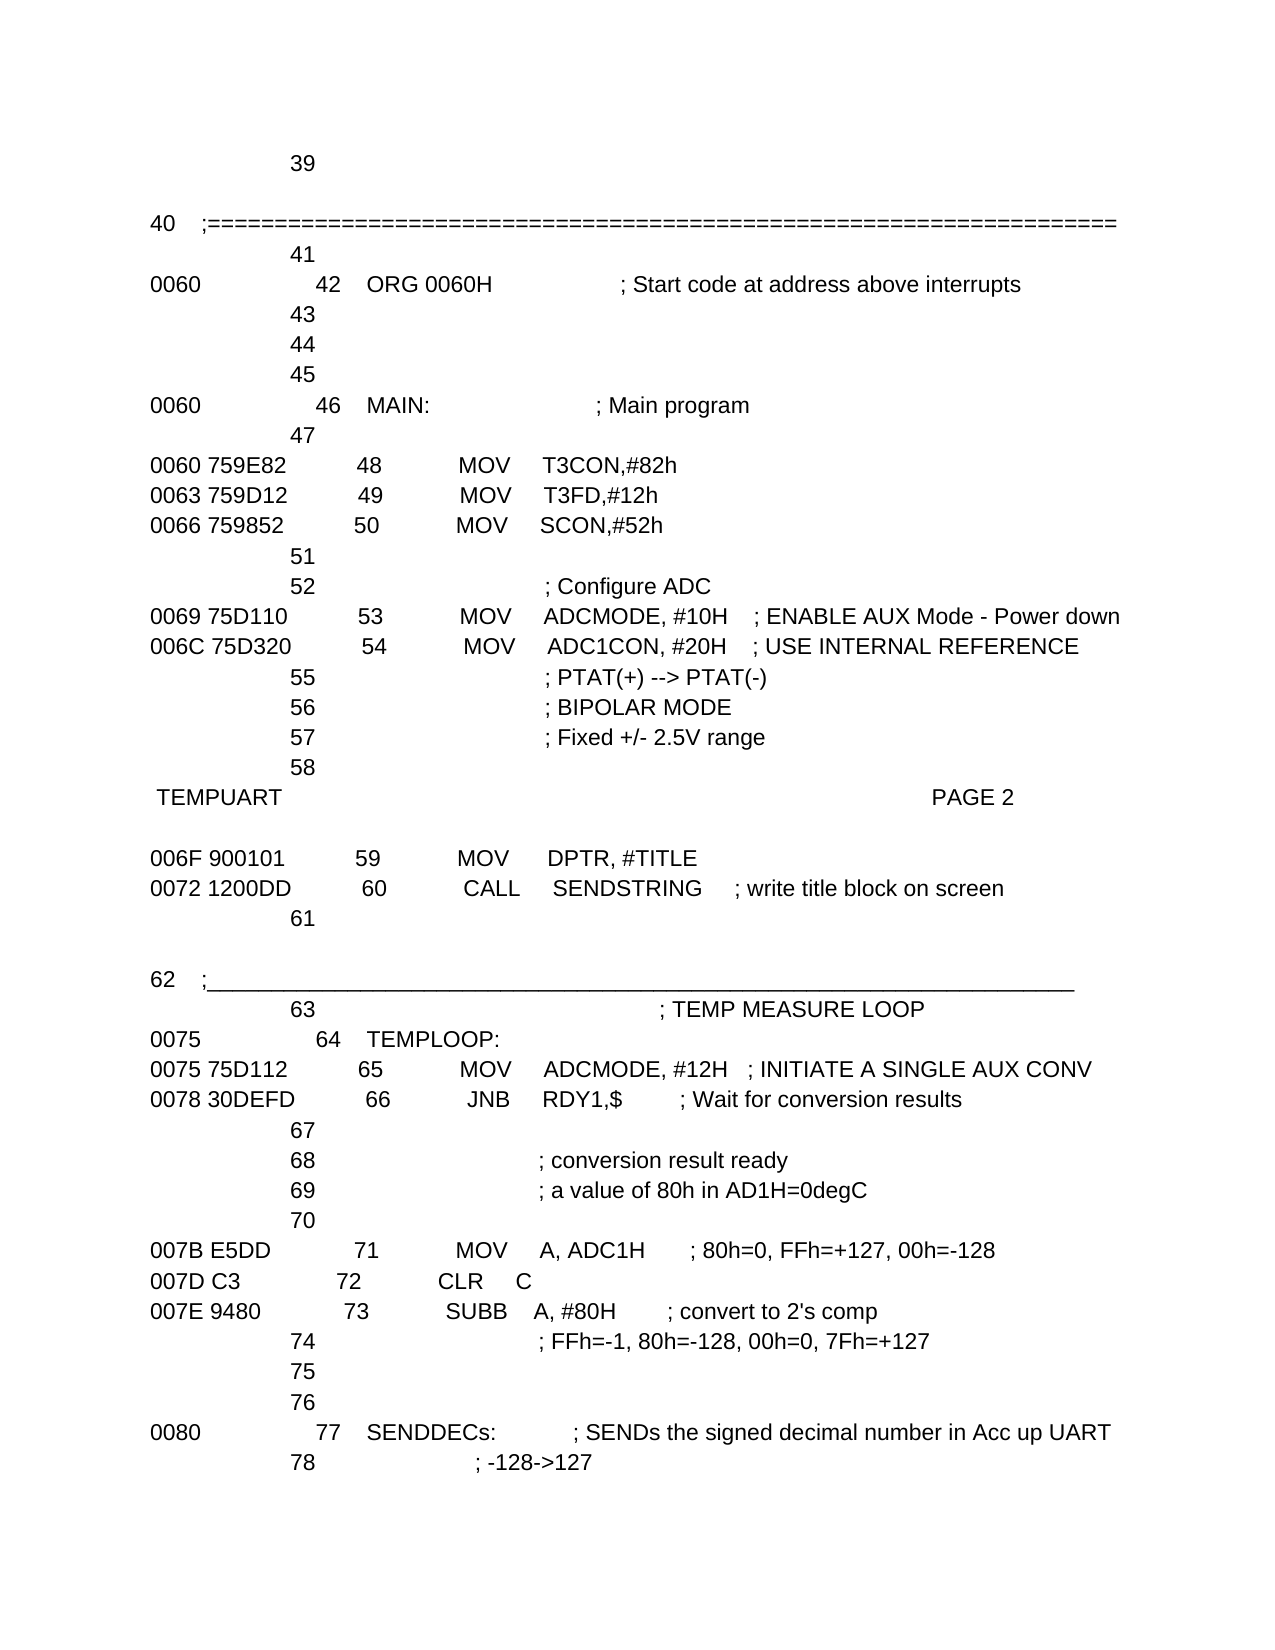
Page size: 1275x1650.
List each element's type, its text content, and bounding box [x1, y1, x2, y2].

text 63 ; TEMP MEASURE LOOP [150, 996, 1125, 1022]
text 0066 759852 50 MOV SCON,#52h [150, 512, 1125, 539]
text 0078 30DEFD 66 JNB RDY1,$ ; Wait for conversion results [150, 1086, 1125, 1113]
text 67 [150, 1117, 1125, 1143]
text 52 ; Configure ADC [150, 573, 1125, 599]
text 51 [150, 543, 1125, 569]
text 62 ;____________________________________________________________________ [150, 935, 1125, 992]
text 007B E5DD 71 MOV A, ADC1H ; 80h=0, FFh=+127, 00h=-128 [150, 1237, 1125, 1264]
text 0072 1200DD 60 CALL SENDSTRING ; write title block on screen [150, 875, 1125, 901]
text 0063 759D12 49 MOV T3FD,#12h [150, 482, 1125, 509]
text 70 [150, 1207, 1125, 1234]
text 0060 759E82 48 MOV T3CON,#82h [150, 452, 1125, 478]
text 57 ; Fixed +/- 2.5V range [150, 724, 1125, 750]
text 58 [150, 754, 1125, 781]
text 007D C3 72 CLR C [150, 1268, 1125, 1294]
text 47 [150, 422, 1125, 448]
text 44 [150, 331, 1125, 358]
text 76 [150, 1388, 1125, 1415]
text 41 [150, 241, 1125, 267]
text 0080 77 SENDDECs: ; SENDs the signed decimal number in Acc up UART [150, 1419, 1125, 1445]
text 0060 46 MAIN: ; Main program [150, 392, 1125, 418]
text 78 ; -128->127 [150, 1449, 1125, 1475]
text 39 [150, 150, 1125, 176]
text 006F 900101 59 MOV DPTR, #TITLE [150, 845, 1125, 871]
text 006C 75D320 54 MOV ADC1CON, #20H ; USE INTERNAL REFERENCE [150, 633, 1125, 660]
text 75 [150, 1358, 1125, 1385]
text 0075 64 TEMPLOOP: [150, 1026, 1125, 1052]
text 61 [150, 905, 1125, 932]
text 69 ; a value of 80h in AD1H=0degC [150, 1177, 1125, 1203]
text 0075 75D112 65 MOV ADCMODE, #12H ; INITIATE A SINGLE AUX CONV [150, 1056, 1125, 1083]
text TEMPUART PAGE 2 [150, 784, 1125, 811]
text 40 ;==================================================================== [150, 180, 1125, 237]
text 45 [150, 361, 1125, 388]
text 56 ; BIPOLAR MODE [150, 694, 1125, 720]
text 0069 75D110 53 MOV ADCMODE, #10H ; ENABLE AUX Mode - Power down [150, 603, 1125, 629]
text 55 ; PTAT(+) --> PTAT(-) [150, 663, 1125, 690]
text 43 [150, 301, 1125, 327]
text 74 ; FFh=-1, 80h=-128, 00h=0, 7Fh=+127 [150, 1328, 1125, 1354]
text 007E 9480 73 SUBB A, #80H ; convert to 2's comp [150, 1298, 1125, 1324]
text 0060 42 ORG 0060H ; Start code at address above interrupts [150, 271, 1125, 297]
text 68 ; conversion result ready [150, 1147, 1125, 1173]
